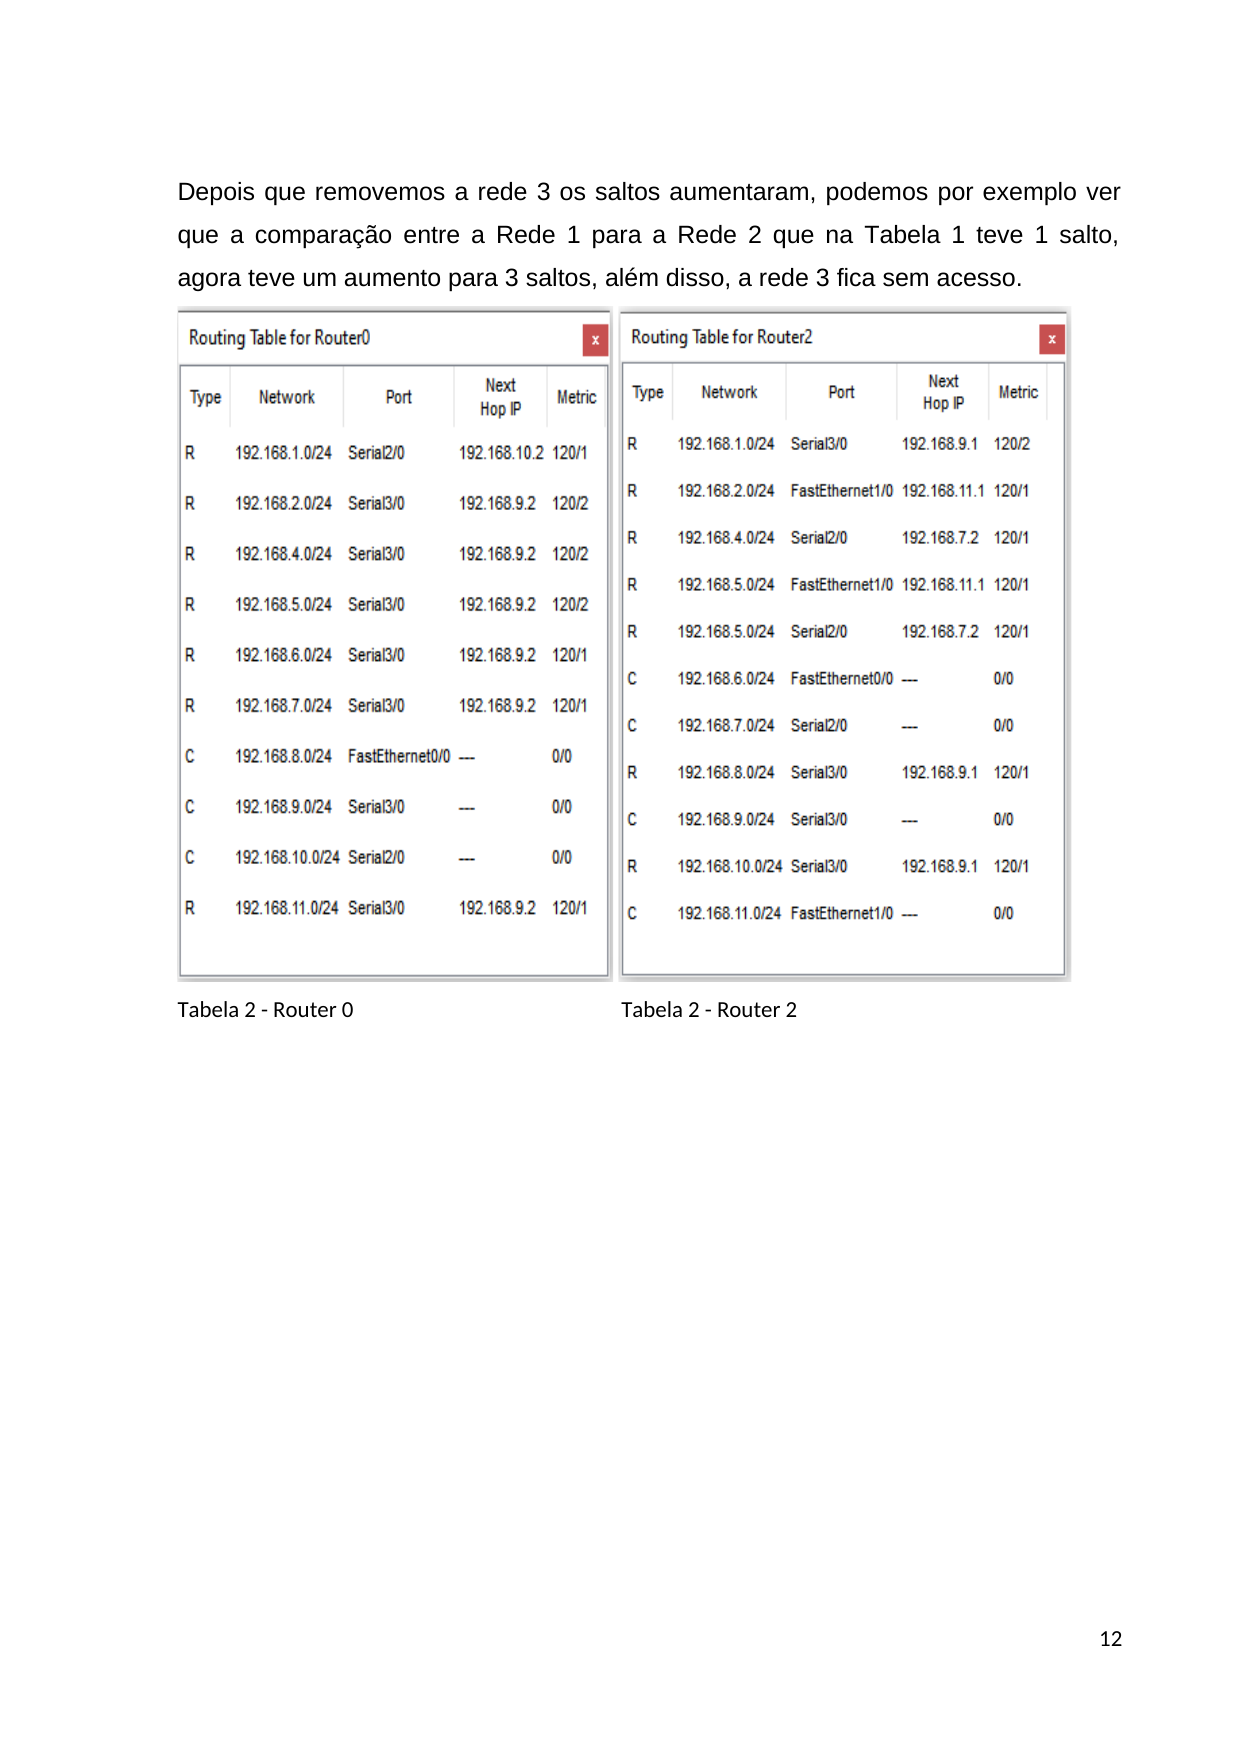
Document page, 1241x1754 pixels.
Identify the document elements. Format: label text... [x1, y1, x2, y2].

picture [618, 306, 1072, 982]
picture [177, 306, 614, 982]
text Depois que removemos a rede 3 os saltos aumentaram, podemos por exemplo ver que a comparação entre a Rede 1 para a Rede 2 que na Tabela 1 teve 1 salto, agora teve um aumento para 3 saltos, além disso, a rede 3 fica sem acesso. [177, 177, 1122, 292]
text Tabela 2 - Router 0 Tabela 2 - Router 2 [177, 996, 1122, 1023]
